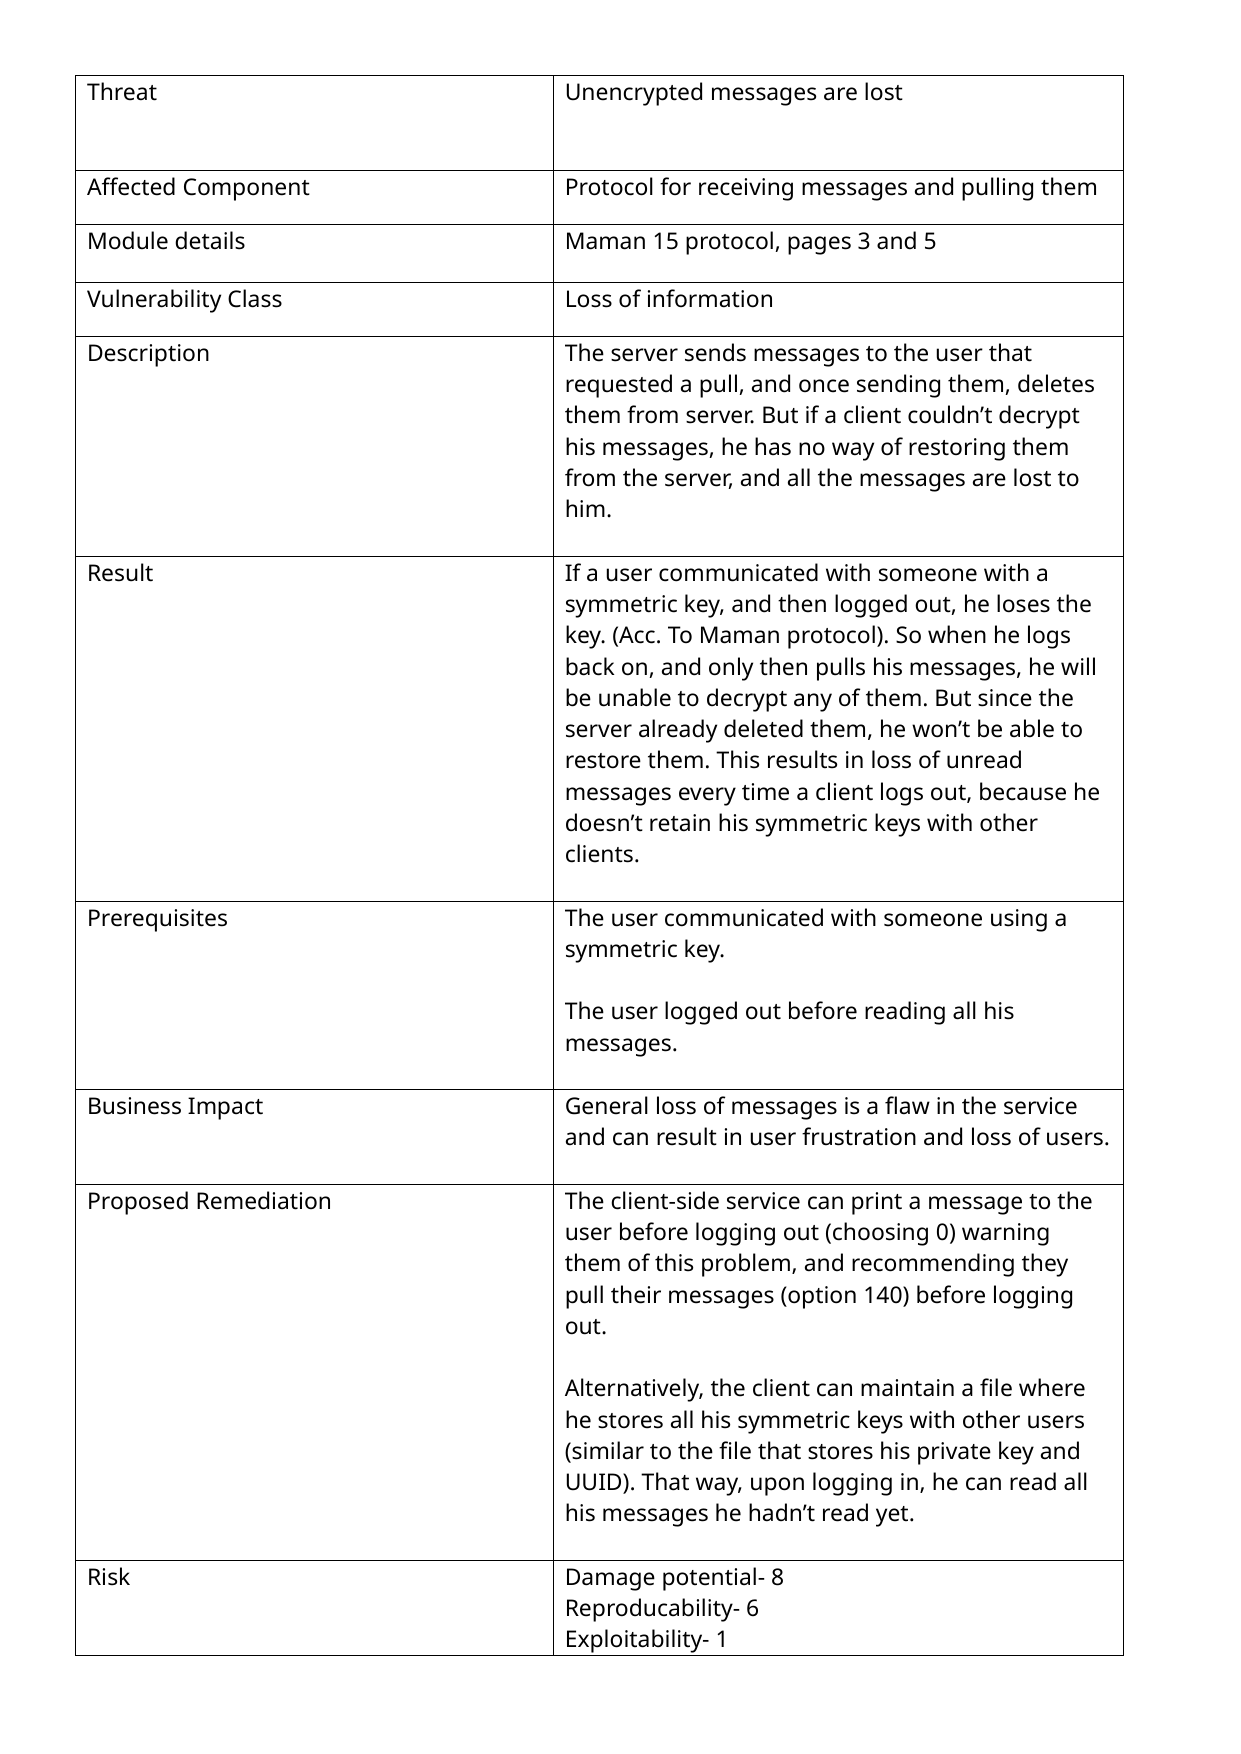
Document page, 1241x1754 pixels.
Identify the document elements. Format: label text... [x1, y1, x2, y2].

table_cell The client-side service can print a message to the user before logging out (choosing 0) warning them of this problem, and recommending they pull their messages (option 140) before logging out. Alternatively, the client can maintain a file where he stores all his symmetric keys with other users (similar to the file that stores his private key and UUID). That way, upon logging in, he can read all his messages he hadn’t read yet. [554, 1185, 1123, 1560]
table_cell Business Impact [76, 1090, 553, 1184]
table_cell Loss of information [554, 283, 1123, 336]
table_cell The user communicated with someone using a symmetric key. The user logged out before reading all his messages. [554, 902, 1123, 1089]
table_cell Description [76, 337, 553, 556]
table_cell Vulnerability Class [76, 283, 553, 336]
table_cell General loss of messages is a flaw in the service and can result in user frustration and loss of users. [554, 1090, 1123, 1184]
table_cell Proposed Remediation [76, 1185, 553, 1560]
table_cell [554, 1561, 1123, 1655]
table_cell Prerequisites [76, 902, 553, 1089]
table_header Unencrypted messages are lost [554, 76, 1123, 170]
table_cell The server sends messages to the user that requested a pull, and once sending them, deletes them from server. But if a client couldn’t decrypt his messages, he has no way of restoring them from the server, and all the messages are lost to him. [554, 337, 1123, 556]
table_cell Risk [76, 1561, 553, 1655]
table_cell Protocol for receiving messages and pulling them [554, 171, 1123, 224]
table_cell If a user communicated with someone with a symmetric key, and then logged out, he loses the key. (Acc. To Maman protocol). So when he logs back on, and only then pulls his messages, he will be unable to decrypt any of them. But since the server already deleted them, he won’t be able to restore them. This results in loss of unread messages every time a client logs out, because he doesn’t retain his symmetric keys with other clients. [554, 557, 1123, 901]
table_cell Maman 15 protocol, pages 3 and 5 [554, 225, 1123, 282]
table_cell Module details [76, 225, 553, 282]
table_cell Affected Component [76, 171, 553, 224]
table_header Threat [76, 76, 553, 170]
table_cell Result [76, 557, 553, 901]
